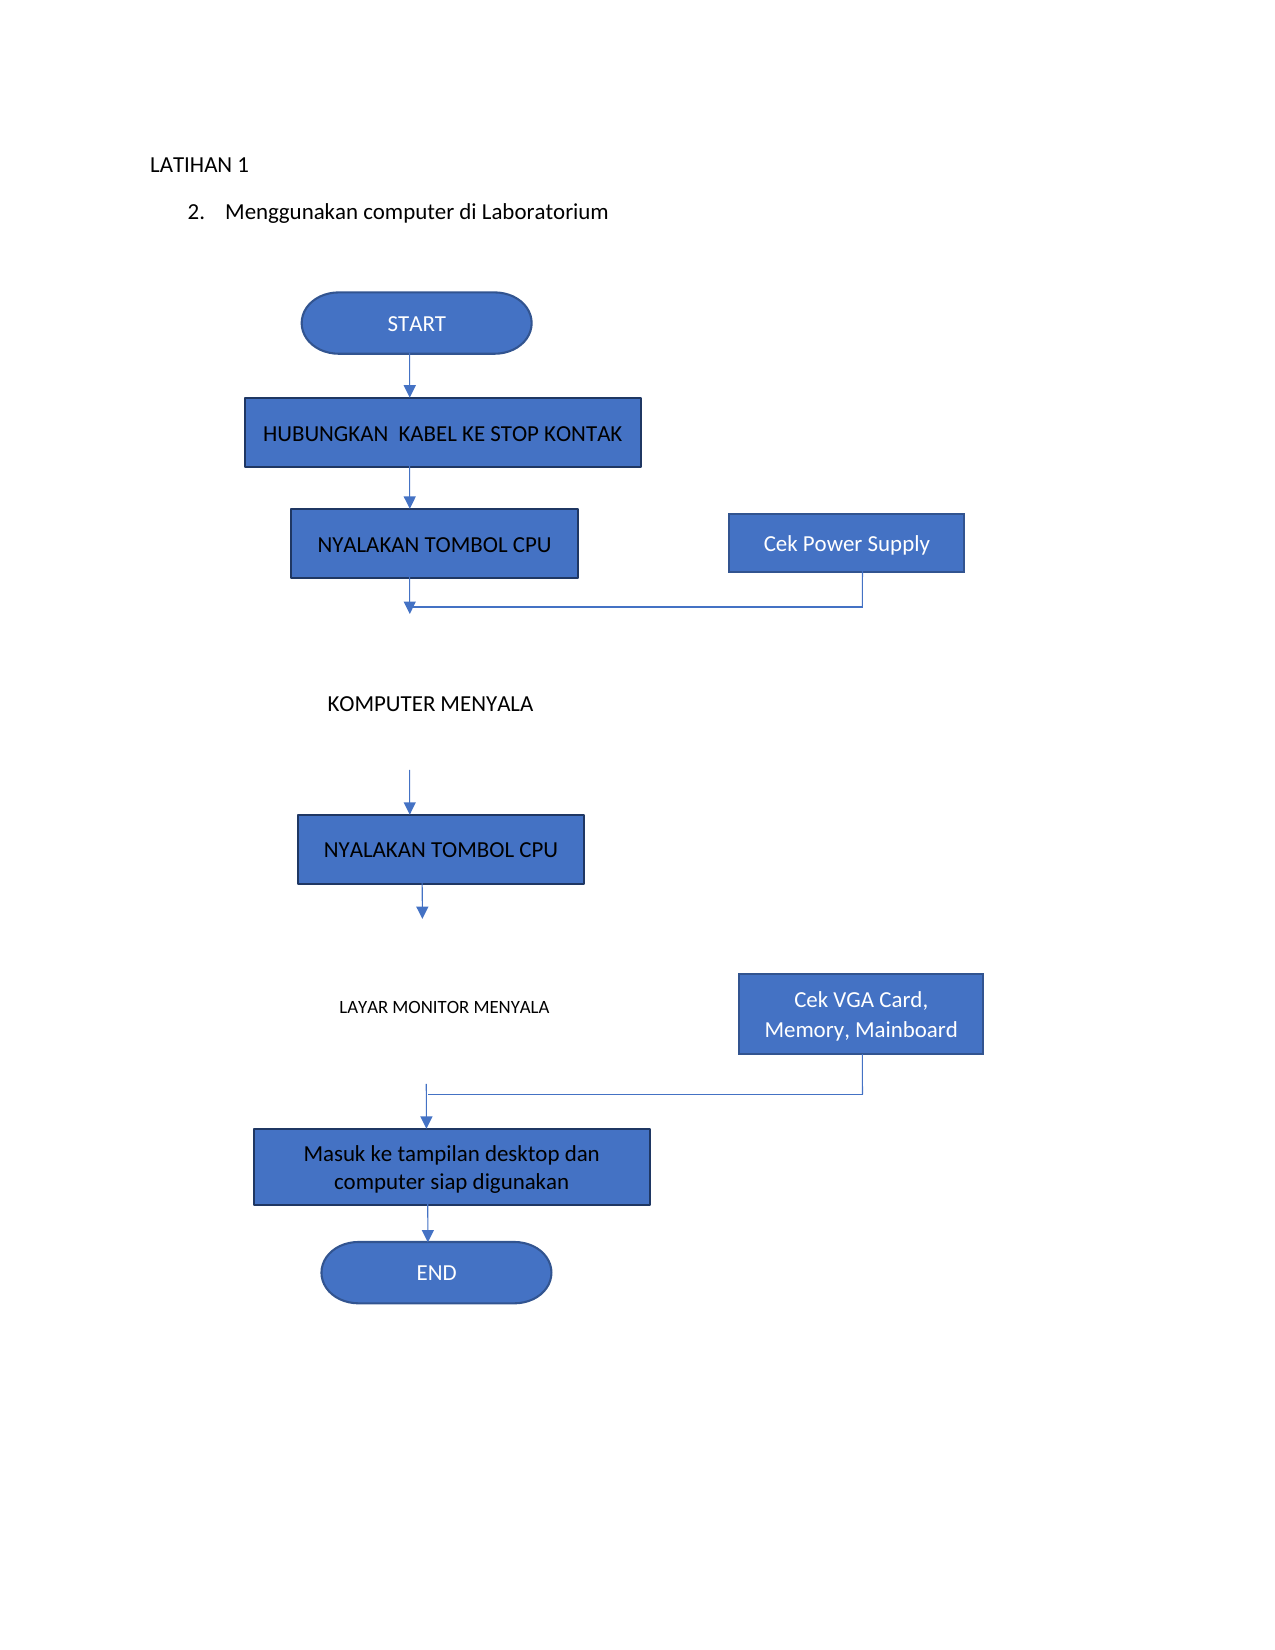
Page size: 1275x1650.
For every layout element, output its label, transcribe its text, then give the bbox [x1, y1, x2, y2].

text LATIHAN 1 [150, 150, 1125, 178]
list Menggunakan computer di Laboratorium [187, 197, 1125, 225]
